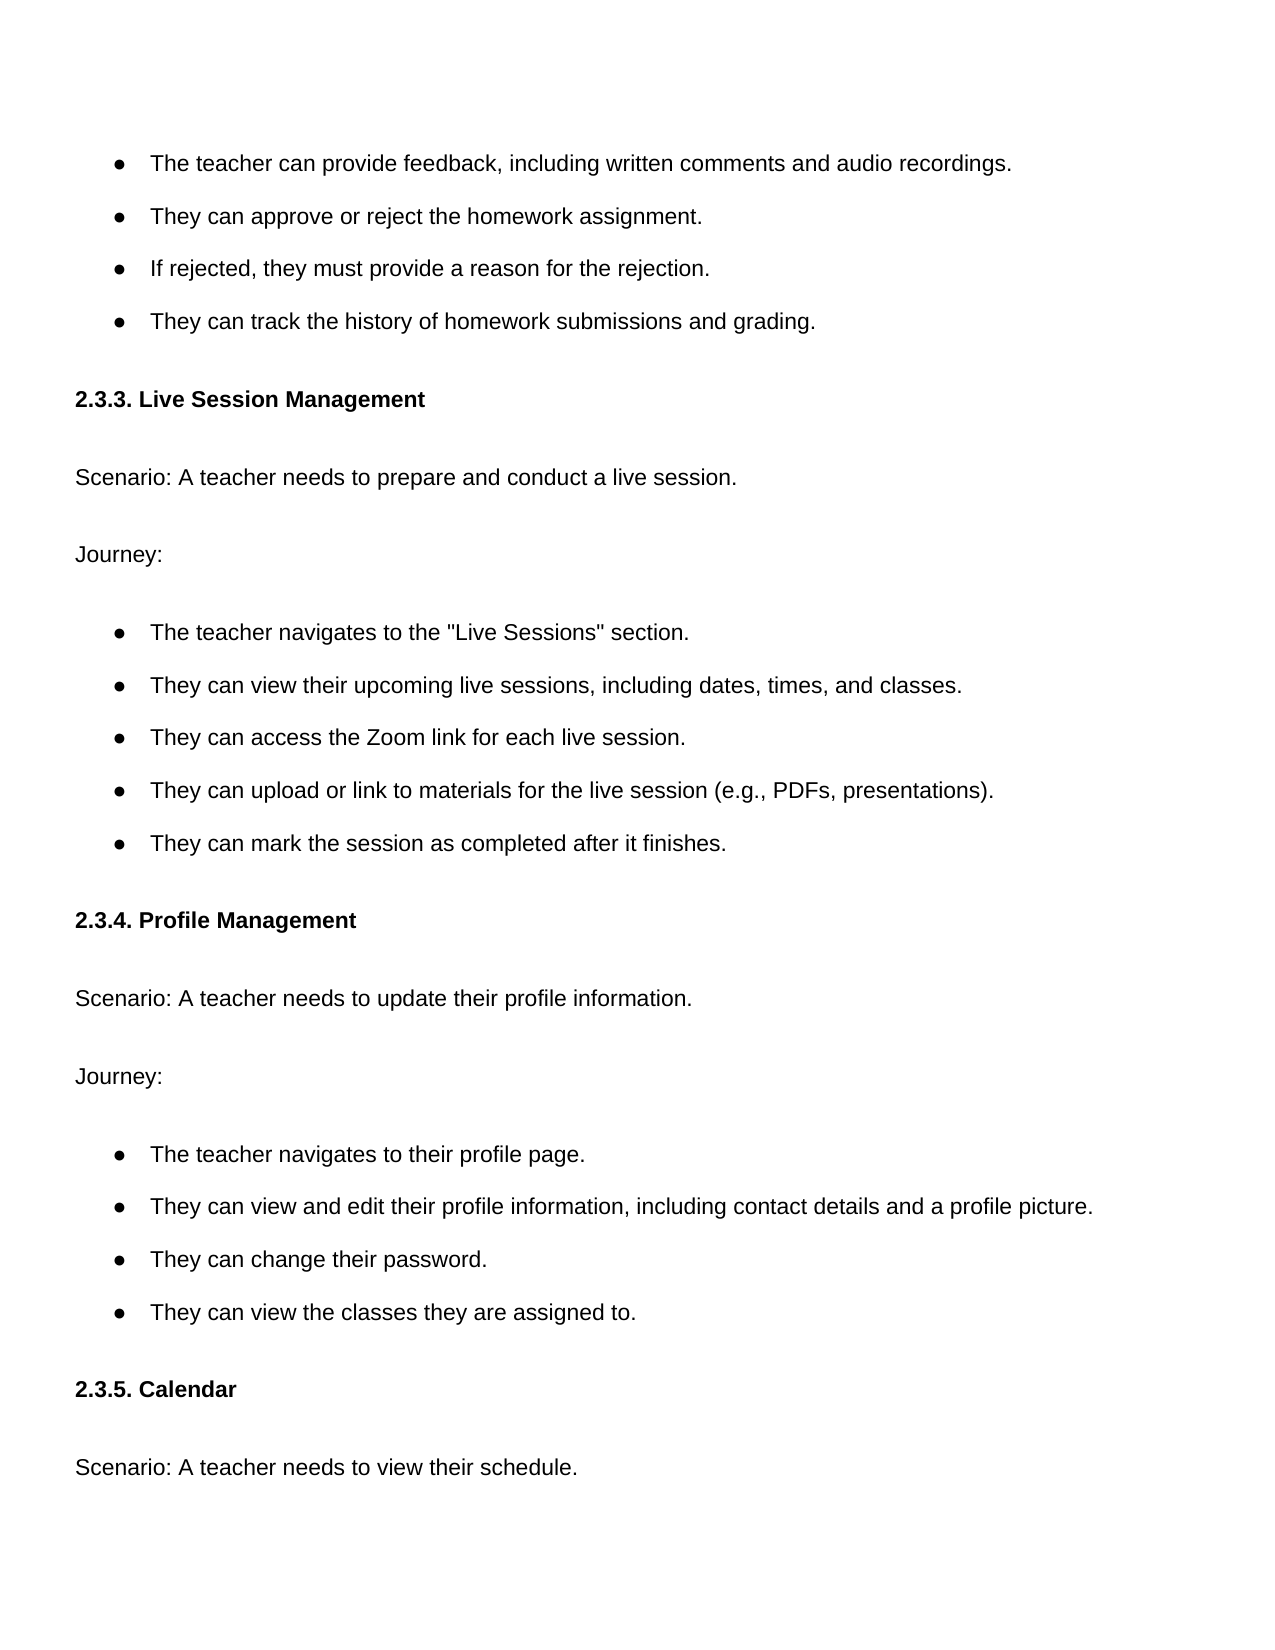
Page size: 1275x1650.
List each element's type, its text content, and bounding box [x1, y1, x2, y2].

list They can mark the session as completed after it finishes. [112, 830, 1200, 856]
text Journey: [75, 541, 1200, 568]
list If rejected, they must provide a reason for the rejection. [112, 255, 1200, 282]
text 2.3.3. Live Session Management [75, 386, 1200, 412]
list The teacher can provide feedback, including written comments and audio recordings. [112, 150, 1200, 176]
list They can track the history of homework submissions and grading. [112, 308, 1200, 334]
list They can change their password. [112, 1246, 1200, 1272]
list They can view their upcoming live sessions, including dates, times, and classes. [112, 672, 1200, 698]
list They can approve or reject the homework assignment. [112, 203, 1200, 229]
text Scenario: A teacher needs to prepare and conduct a live session. [75, 463, 1200, 490]
list They can view and edit their profile information, including contact details and a profile picture. [112, 1193, 1200, 1220]
list They can upload or link to materials for the live session (e.g., PDFs, presentations). [112, 777, 1200, 803]
list They can access the Zoom link for each live session. [112, 724, 1200, 751]
text Scenario: A teacher needs to update their profile information. [75, 985, 1200, 1012]
text 2.3.4. Profile Management [75, 907, 1200, 934]
text Journey: [75, 1063, 1200, 1089]
list The teacher navigates to the "Live Sessions" section. [112, 619, 1200, 645]
list The teacher navigates to their profile page. [112, 1141, 1200, 1167]
text 2.3.5. Calendar [75, 1376, 1200, 1403]
list They can view the classes they are assigned to. [112, 1299, 1200, 1325]
text Scenario: A teacher needs to view their schedule. [75, 1454, 1200, 1481]
